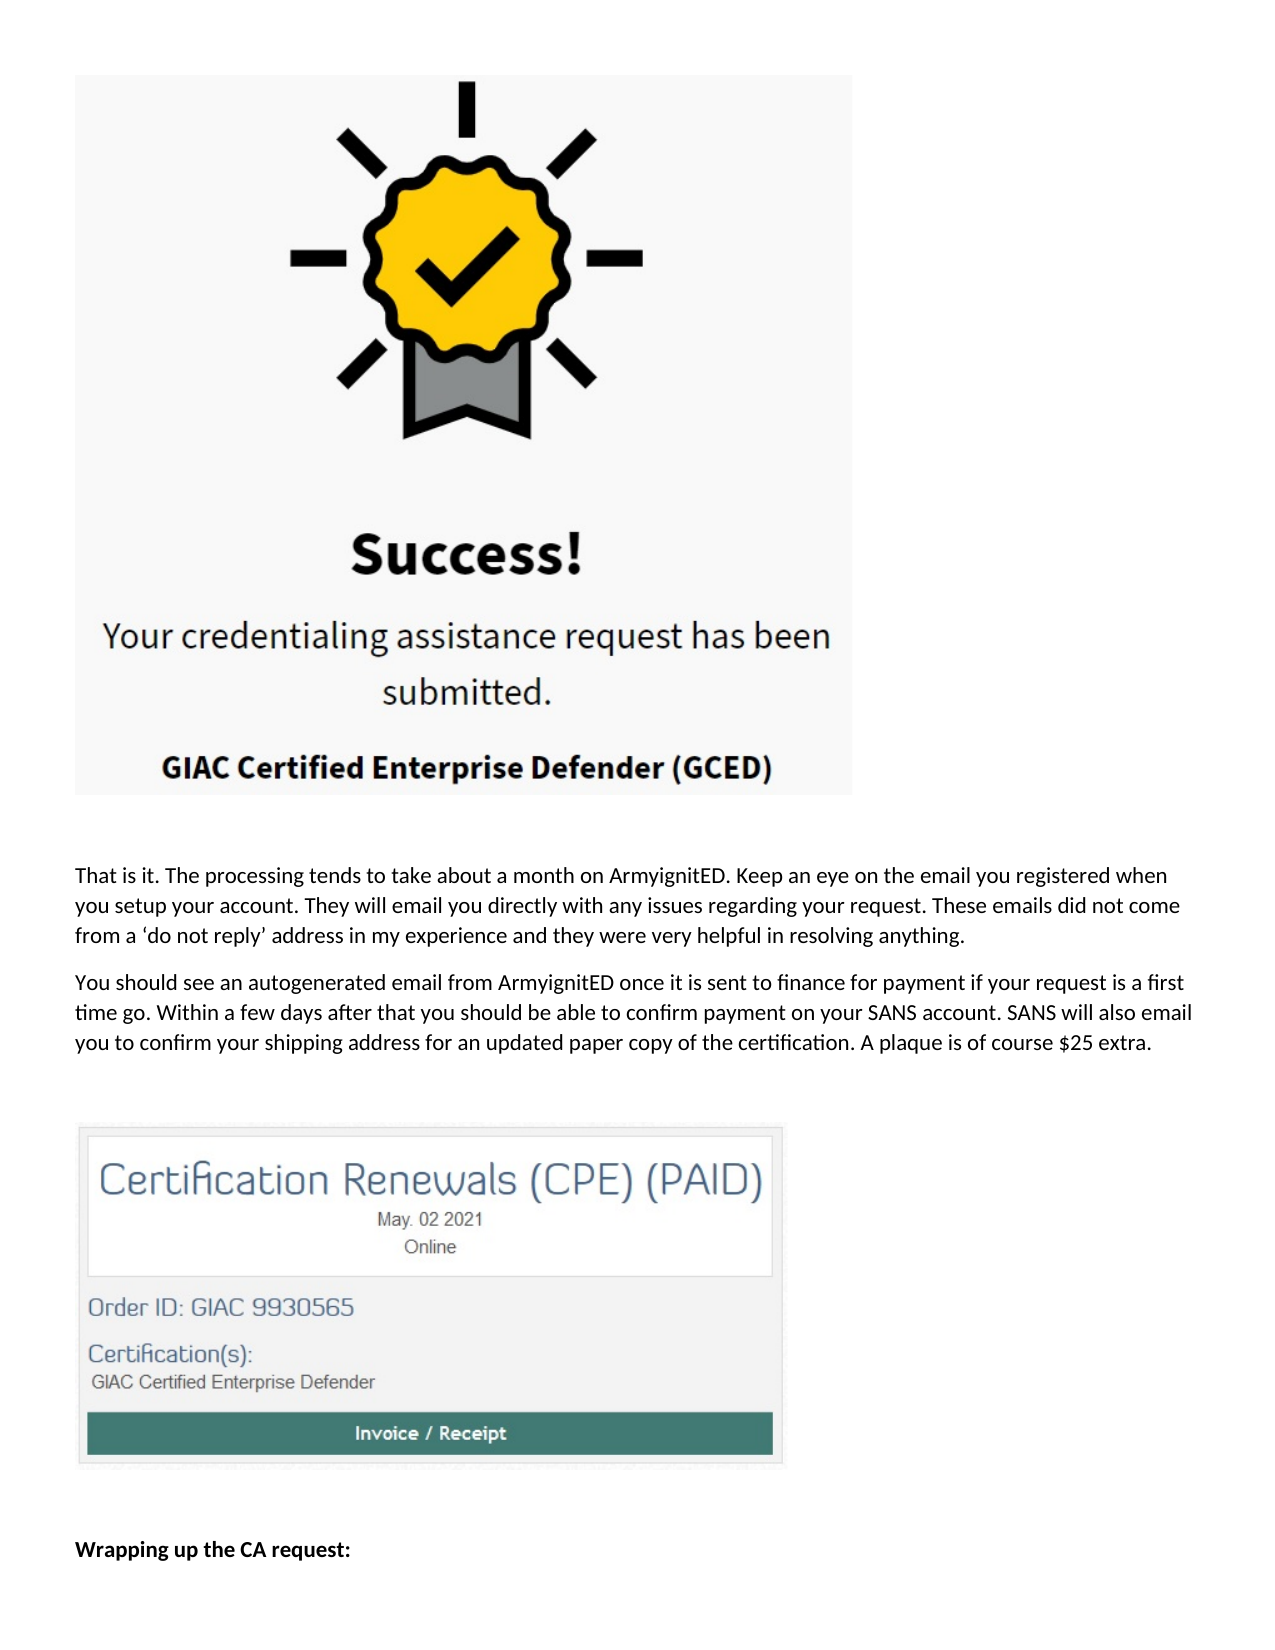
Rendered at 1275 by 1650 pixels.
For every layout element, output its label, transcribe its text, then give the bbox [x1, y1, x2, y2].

text You should see an autogenerated email from ArmyignitED once it is sent to finance for payment if your request is a first time go. Within a few days after that you should be able to confirm payment on your SANS account. SANS will also email you to confirm your shipping address for an updated paper copy of the certification. A plaque is of course $25 extra. [75, 968, 1200, 1056]
text That is it. The processing tends to take about a month on ArmyignitED. Keep an eye on the email you registered when you setup your account. They will email you directly with any issues regarding your request. These emails did not come from a ‘do not reply’ address in my experience and they were very helpful in resolving anything. [75, 861, 1200, 949]
picture [75, 1122, 788, 1470]
picture [75, 75, 853, 795]
text Wrapping up the CA request: [75, 1535, 1200, 1563]
